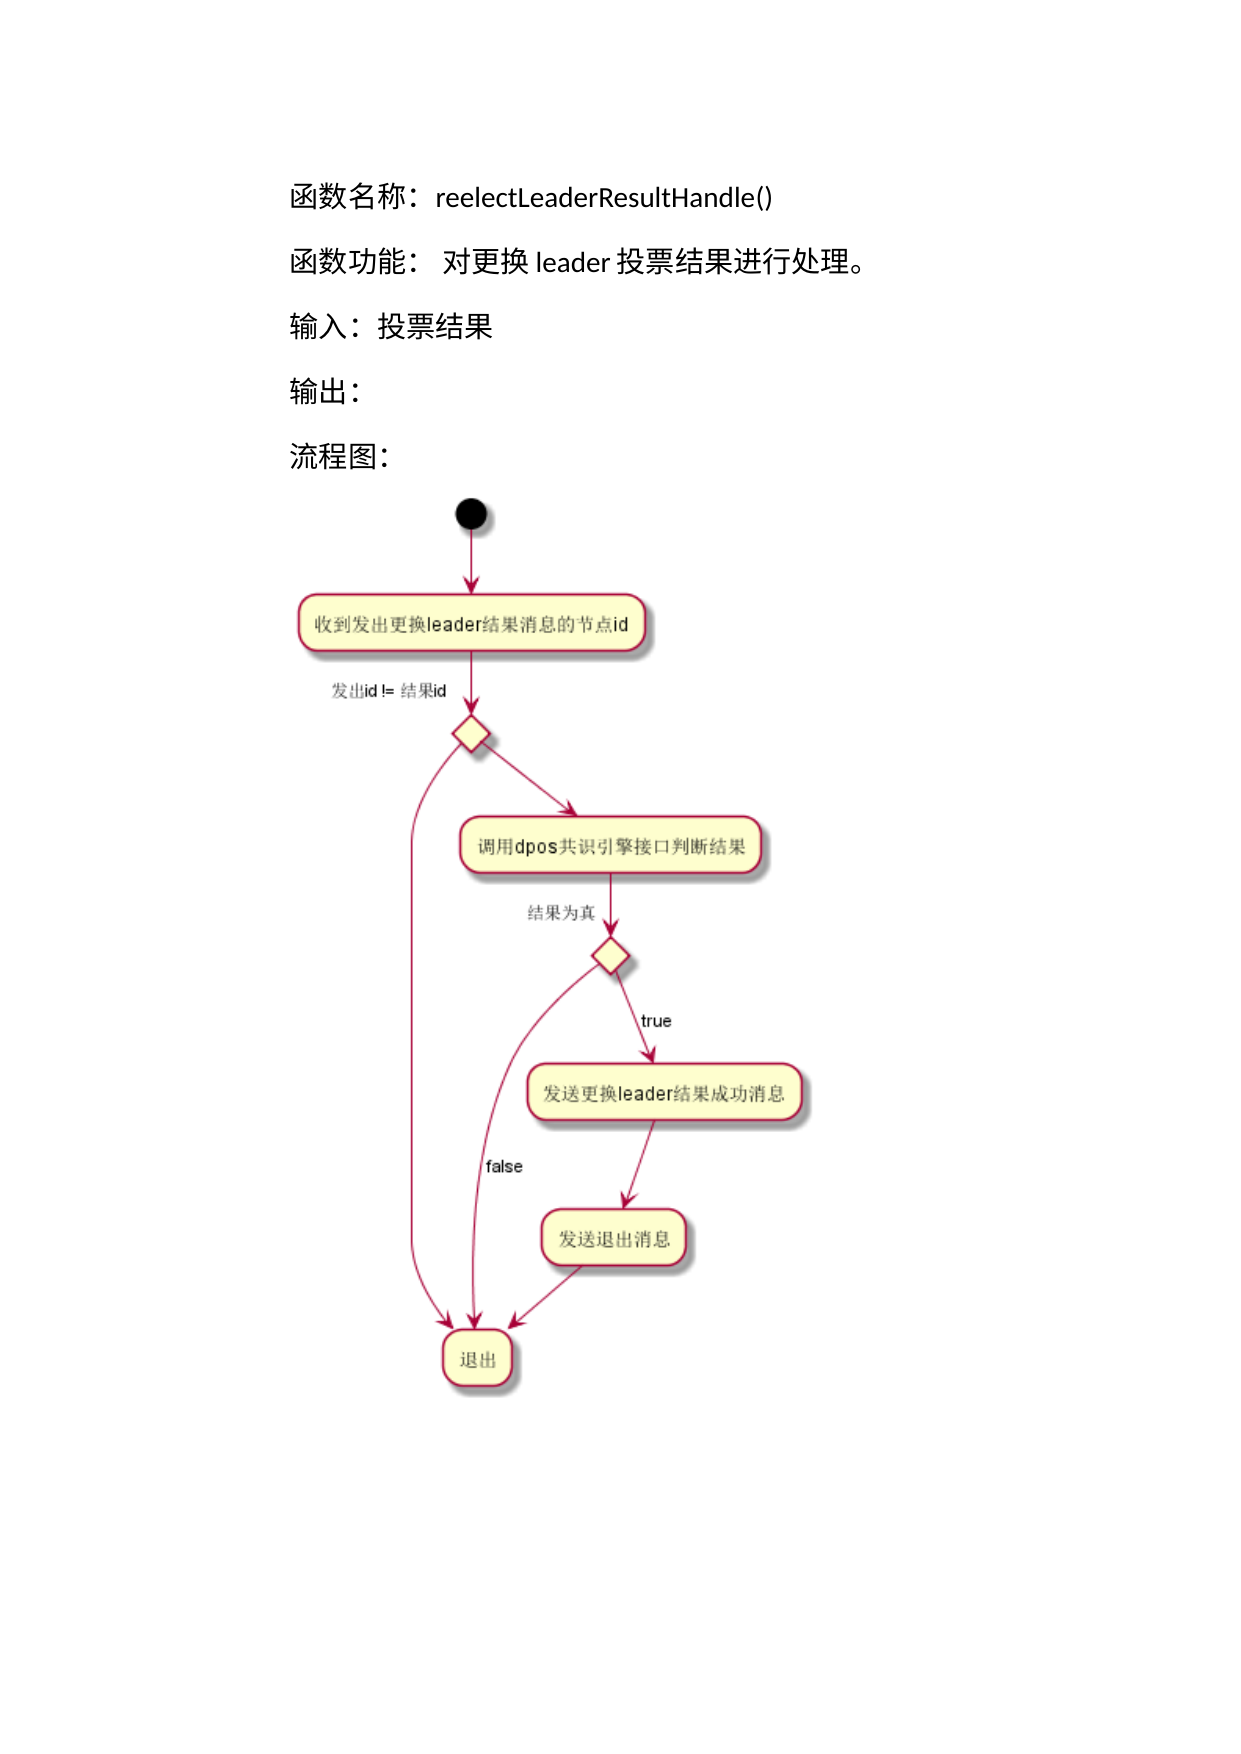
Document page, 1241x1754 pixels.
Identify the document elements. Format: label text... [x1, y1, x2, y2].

text 输出： [231, 357, 1053, 422]
text 输入：投票结果 [231, 292, 1053, 357]
text 函数名称：reelectLeaderResultHandle() [231, 162, 1053, 227]
text 流程图： [231, 422, 1053, 487]
picture [289, 487, 817, 1401]
text 函数功能： 对更换leader投票结果进行处理。 [231, 227, 1053, 292]
